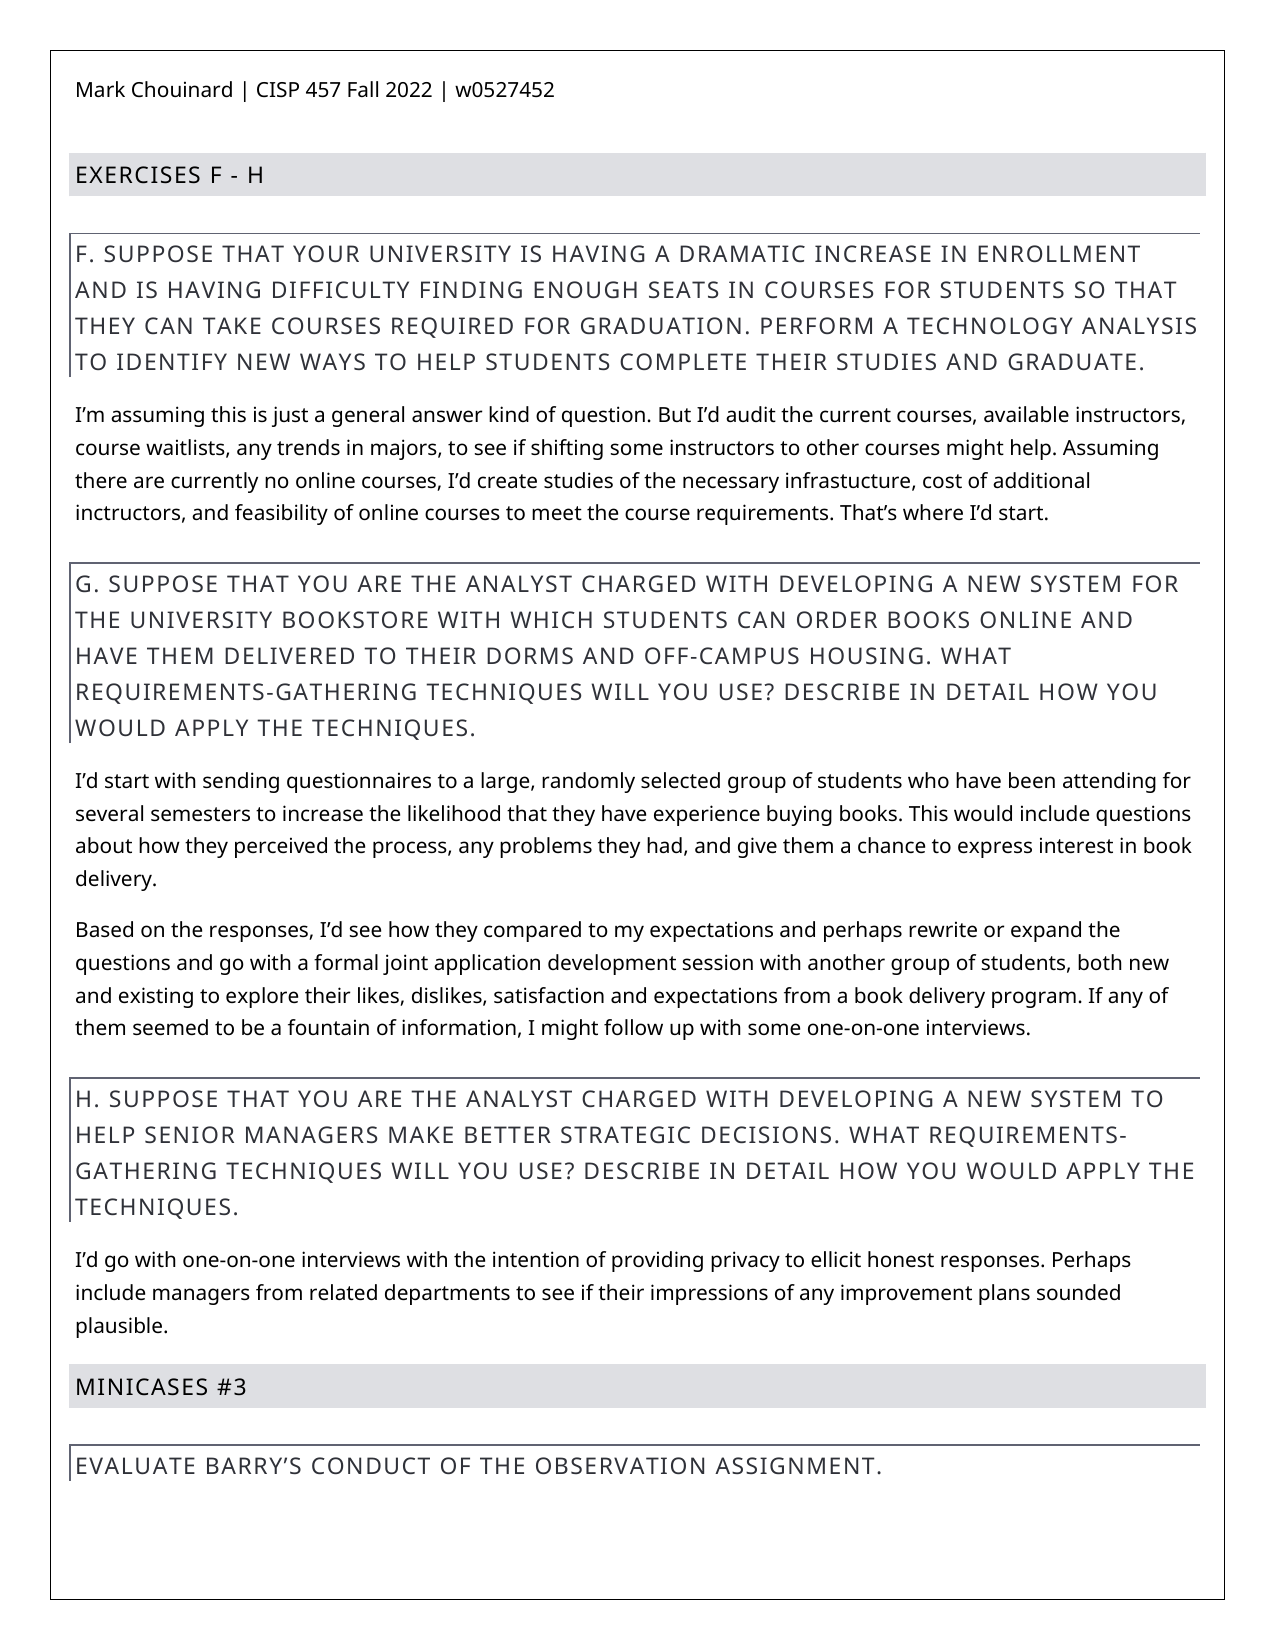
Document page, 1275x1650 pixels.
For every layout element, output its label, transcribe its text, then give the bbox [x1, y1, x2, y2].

subtitle H. Suppose that you are the analyst charged with developing a new system to help senior managers make better strategic decisions. What requirements-gathering techniques will you use? Describe in detail how you would apply the techniques. [71, 1079, 1200, 1222]
subtitle Evaluate Barry’s conduct of the observation assignment. [71, 1446, 1200, 1481]
text I’d go with one-on-one interviews with the intention of providing privacy to ellicit honest responses. Perhaps include managers from related departments to see if their impressions of any improvement plans sounded plausible. [75, 1246, 1200, 1339]
subtitle F. Suppose that your university is having a dramatic increase in enrollment and is having difficulty finding enough seats in courses for students so that they can take courses required for graduation. Perform a technology analysis to identify new ways to help students complete their studies and graduate. [71, 234, 1200, 377]
subtitle Exercises F - H [75, 159, 1200, 190]
text Based on the responses, I’d see how they compared to my expectations and perhaps rewrite or expand the questions and go with a formal joint application development session with another group of students, both new and existing to explore their likes, dislikes, satisfaction and expectations from a book delivery program. If any of them seemed to be a fountain of information, I might follow up with some one-on-one interviews. [75, 916, 1200, 1042]
text I’m assuming this is just a general answer kind of question. But I’d audit the current courses, available instructors, course waitlists, any trends in majors, to see if shifting some instructors to other courses might help. Assuming there are currently no online courses, I’d create studies of the necessary infrastucture, cost of additional inctructors, and feasibility of online courses to meet the course requirements. That’s where I’d start. [75, 401, 1200, 527]
subtitle Minicases #3 [75, 1370, 1200, 1402]
text I’d start with sending questionnaires to a large, randomly selected group of students who have been attending for several semesters to increase the likelihood that they have experience buying books. This would include questions about how they perceived the process, any problems they had, and give them a chance to express interest in book delivery. [75, 766, 1200, 893]
subtitle G. Suppose that you are the analyst charged with developing a new system for the university bookstore with which students can order books online and have them delivered to their dorms and off-campus housing. What requirements-gathering techniques will you use? Describe in detail how you would apply the techniques. [71, 564, 1200, 743]
